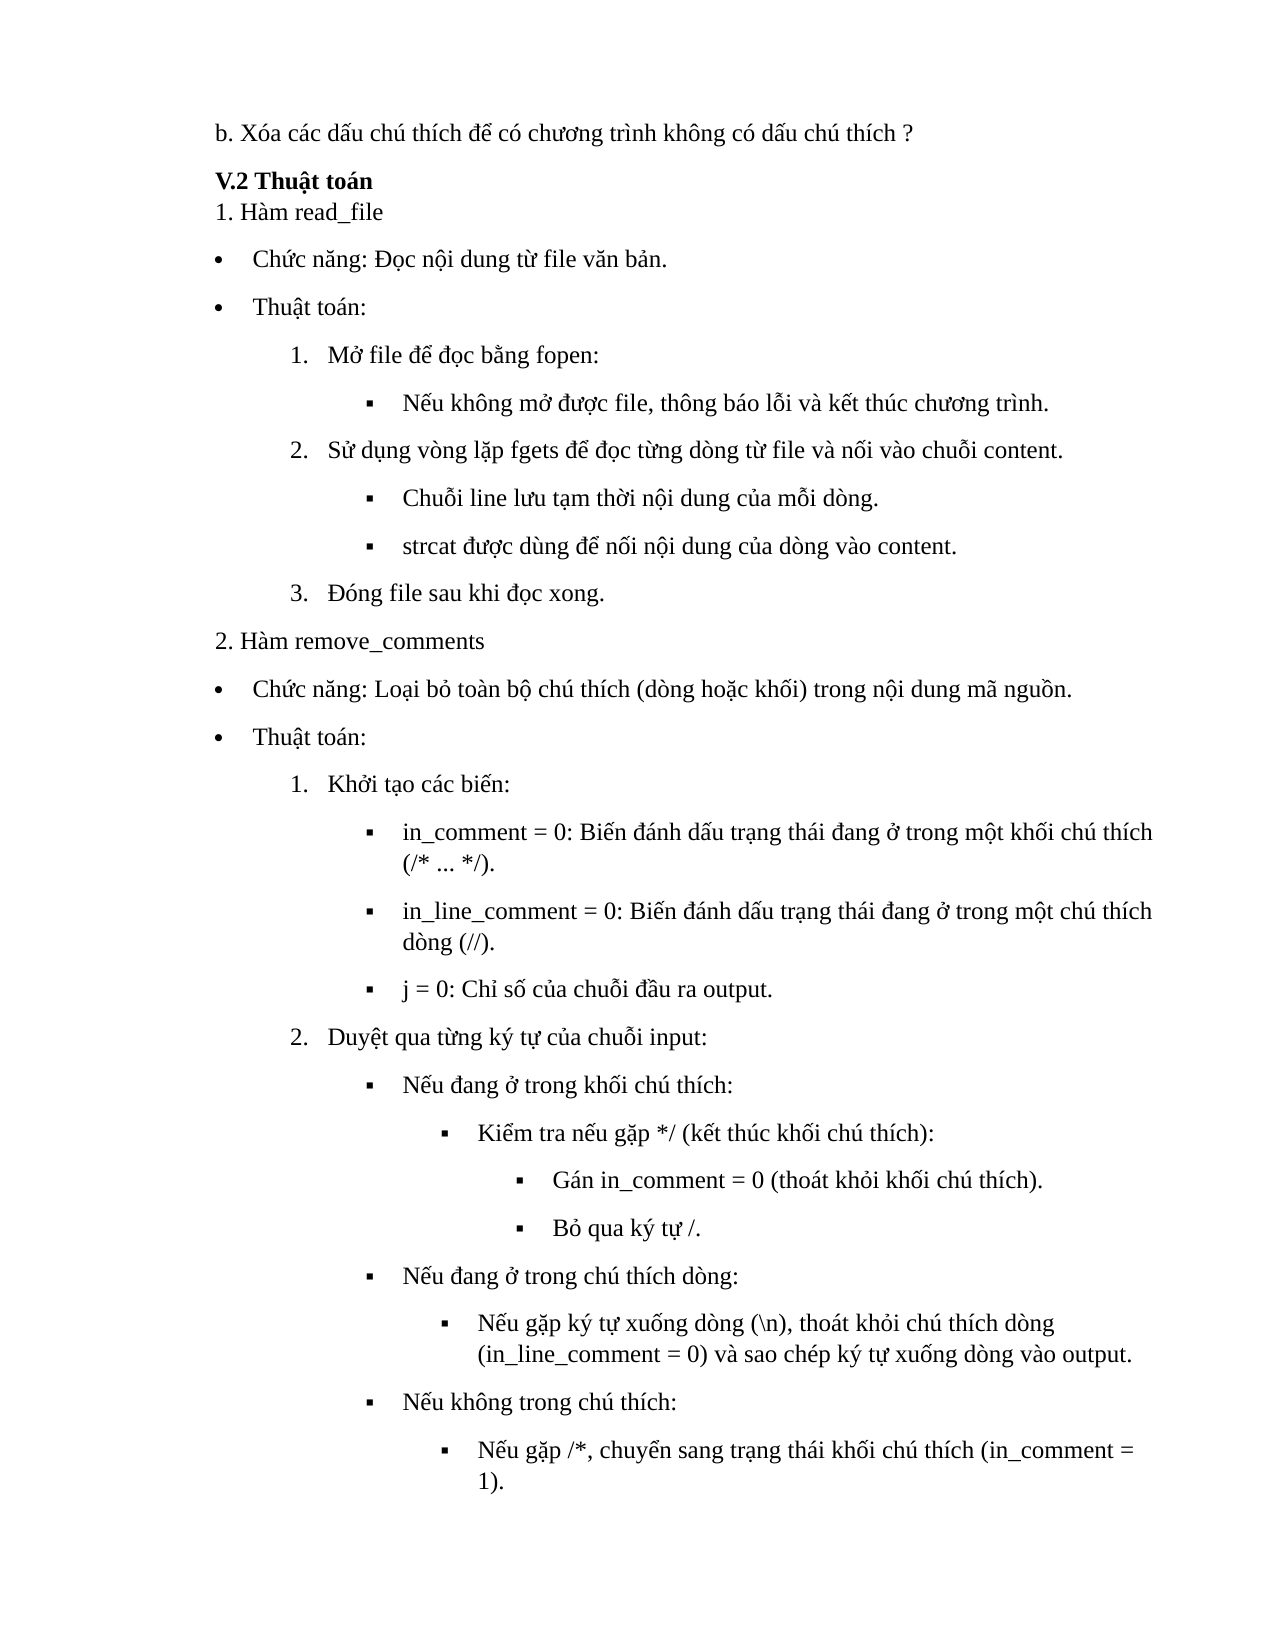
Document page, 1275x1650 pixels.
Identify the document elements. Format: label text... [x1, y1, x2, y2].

text 2. Hàm remove_comments [215, 626, 1157, 655]
list Kiểm tra nếu gặp */ (kết thúc khối chú thích): [440, 1118, 1157, 1146]
list strcat được dùng để nối nội dung của dòng vào content. [365, 531, 1157, 559]
list Mở file để đọc bằng fopen: [290, 340, 1157, 369]
list in_comment = 0: Biến đánh dấu trạng thái đang ở trong một khối chú thích (/* ... */). [365, 817, 1157, 877]
text b. Xóa các dấu chú thích để có chương trình không có dấu chú thích ? [215, 118, 1157, 147]
list Bỏ qua ký tự /. [515, 1213, 1157, 1242]
list Khởi tạo các biến: [290, 769, 1157, 798]
list Chuỗi line lưu tạm thời nội dung của mỗi dòng. [365, 483, 1157, 512]
list Sử dụng vòng lặp fgets để đọc từng dòng từ file và nối vào chuỗi content. [290, 435, 1157, 464]
list Nếu gặp ký tự xuống dòng (\n), thoát khỏi chú thích dòng (in_line_comment = 0) và sao chép ký tự xuống dòng vào output. [440, 1308, 1157, 1368]
list Nếu không mở được file, thông báo lỗi và kết thúc chương trình. [365, 388, 1157, 416]
list j = 0: Chỉ số của chuỗi đầu ra output. [365, 974, 1157, 1003]
list Đóng file sau khi đọc xong. [290, 578, 1157, 607]
list Nếu đang ở trong chú thích dòng: [365, 1261, 1157, 1289]
list Nếu không trong chú thích: [365, 1387, 1157, 1416]
list Chức năng: Loại bỏ toàn bộ chú thích (dòng hoặc khối) trong nội dung mã nguồn. [215, 674, 1157, 703]
list Nếu đang ở trong khối chú thích: [365, 1070, 1157, 1099]
list Thuật toán: [215, 292, 1157, 321]
list Gán in_comment = 0 (thoát khỏi khối chú thích). [515, 1165, 1157, 1194]
list in_line_comment = 0: Biến đánh dấu trạng thái đang ở trong một chú thích dòng (//). [365, 896, 1157, 956]
list Duyệt qua từng ký tự của chuỗi input: [290, 1022, 1157, 1051]
list Nếu gặp /*, chuyển sang trạng thái khối chú thích (in_comment = 1). [440, 1435, 1157, 1495]
list Thuật toán: [215, 722, 1157, 750]
text V.2 Thuật toán 1. Hàm read_file [215, 166, 1157, 226]
list Chức năng: Đọc nội dung từ file văn bản. [215, 244, 1157, 273]
